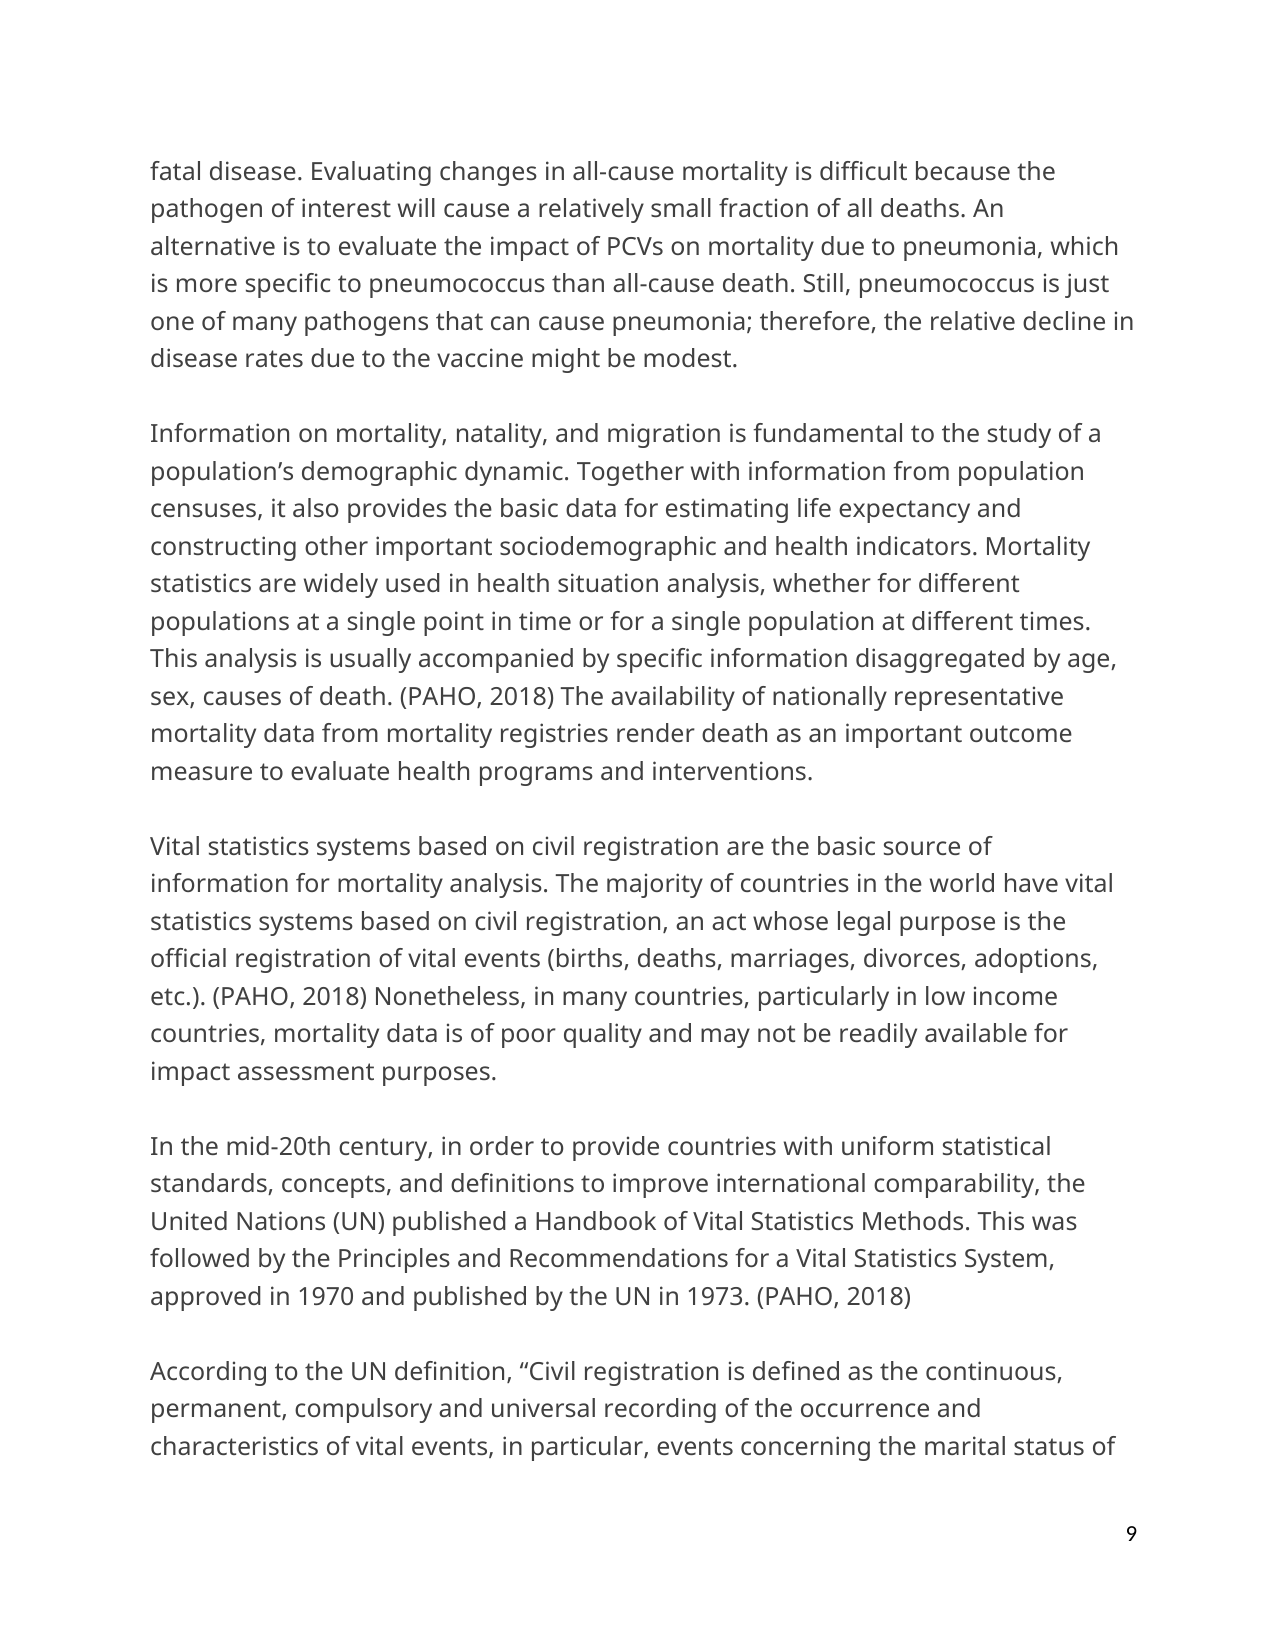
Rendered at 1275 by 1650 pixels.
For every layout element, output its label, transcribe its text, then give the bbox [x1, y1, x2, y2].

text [150, 1350, 1137, 1462]
text Vital statistics systems based on civil registration are the basic source of information for mortality analysis. The majority of countries in the world have vital statistics systems based on civil registration, an act whose legal purpose is the official registration of vital events (births, deaths, marriages, divorces, adoptions, etc.). (PAHO, 2018) Nonetheless, in many countries, particularly in low income countries, mortality data is of poor quality and may not be readily available for impact assessment purposes. [150, 825, 1137, 1087]
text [150, 150, 1137, 375]
text Information on mortality, natality, and migration is fundamental to the study of a population’s demographic dynamic. Together with information from population censuses, it also provides the basic data for estimating life expectancy and constructing other important sociodemographic and health indicators. Mortality statistics are widely used in health situation analysis, whether for different populations at a single point in time or for a single population at different times. This analysis is usually accompanied by specific information disaggregated by age, sex, causes of death. (PAHO, 2018) The availability of nationally representative mortality data from mortality registries render death as an important outcome measure to evaluate health programs and interventions. [150, 412, 1137, 787]
text In the mid-20th century, in order to provide countries with uniform statistical standards, concepts, and definitions to improve international comparability, the United Nations (UN) published a Handbook of Vital Statistics Methods. This was followed by the Principles and Recommendations for a Vital Statistics System, approved in 1970 and published by the UN in 1973. (PAHO, 2018) [150, 1125, 1137, 1312]
